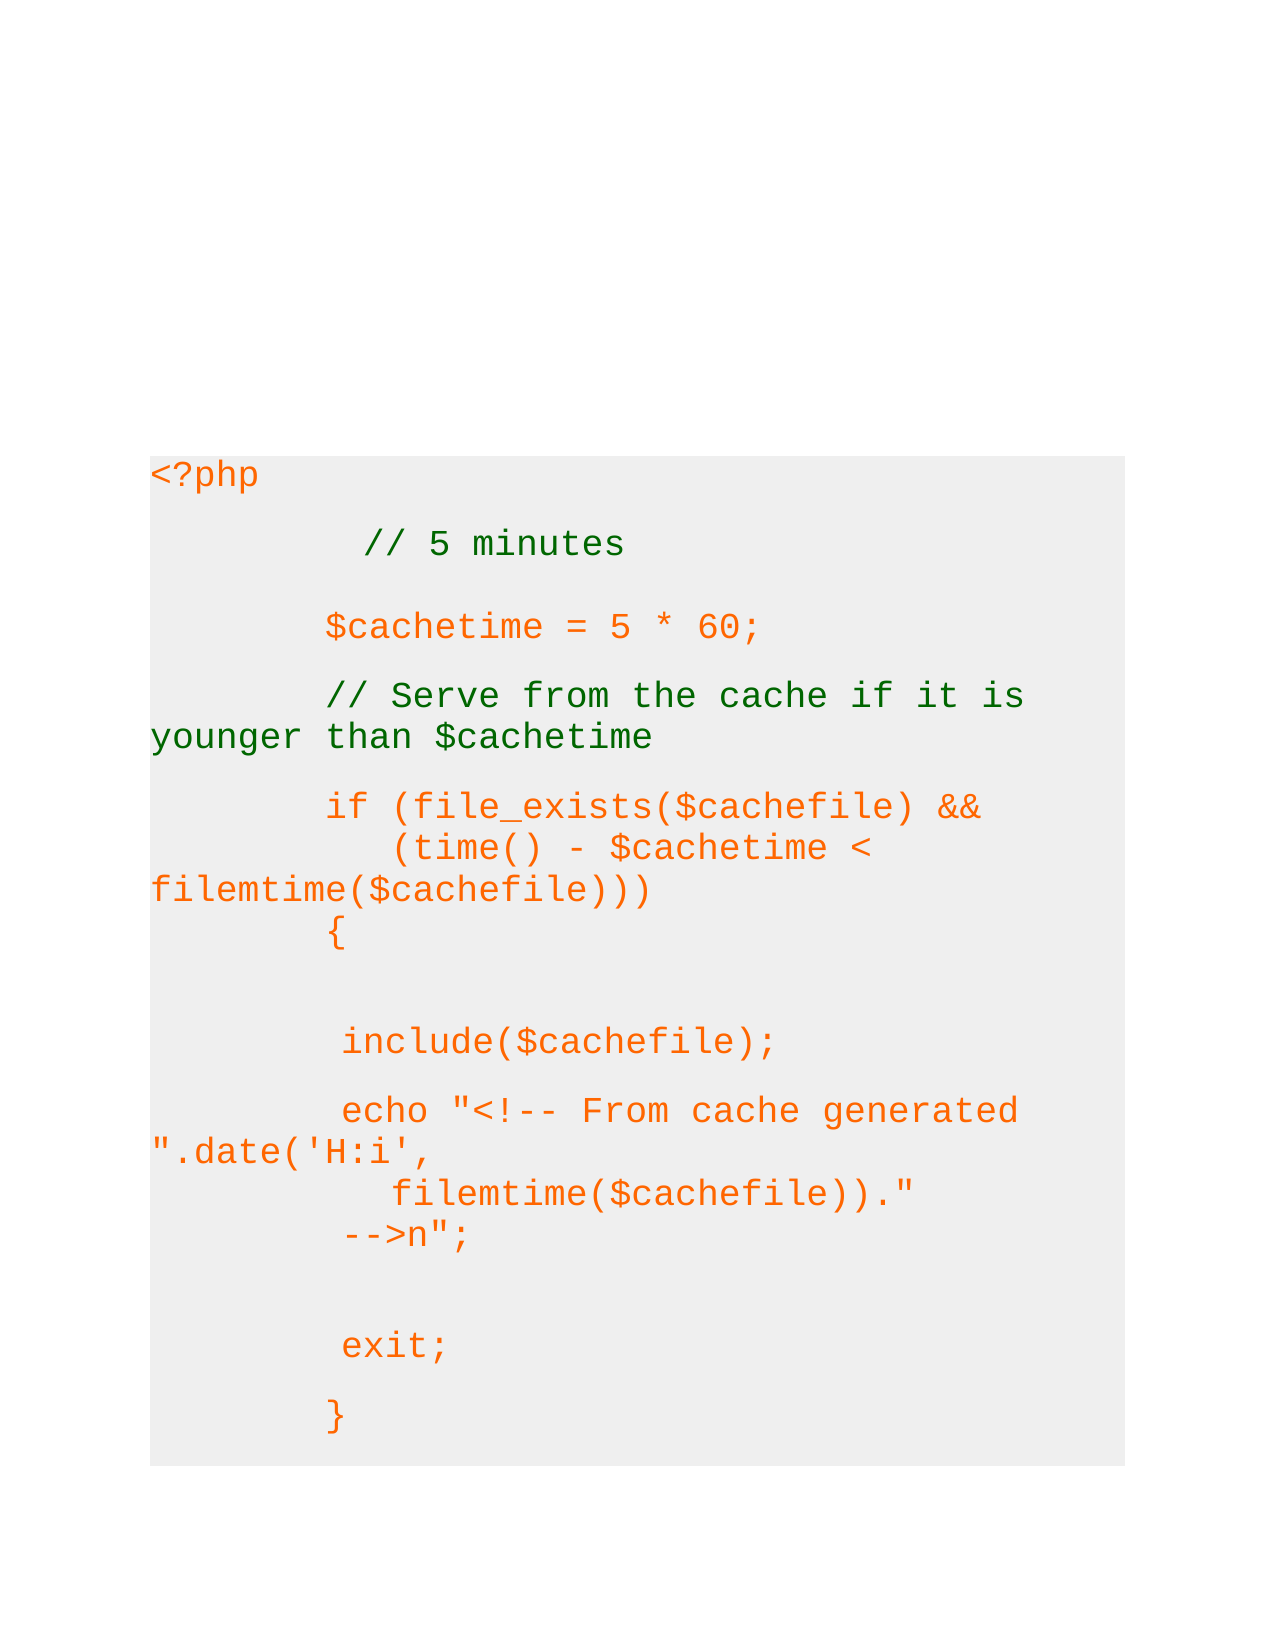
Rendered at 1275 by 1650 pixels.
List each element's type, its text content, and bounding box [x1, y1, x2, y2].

text exit; [150, 1327, 1125, 1396]
text include($cachefile); [150, 1023, 1125, 1092]
text (time() - $cachetime < filemtime($cachefile))) [150, 829, 1125, 912]
text <?php [150, 456, 1125, 525]
text echo "<!-- From cache generated ".date('H:i', [150, 1092, 1125, 1175]
text $cachetime = 5 * 60; [150, 608, 1125, 677]
text } [150, 1396, 1125, 1466]
text -->n"; [150, 1216, 1125, 1286]
text // Serve from the cache if it is younger than $cachetime [150, 677, 1125, 788]
text filemtime($cachefile))." [150, 1175, 1125, 1216]
text { [150, 912, 1125, 981]
text if (file_exists($cachefile) && [150, 788, 1125, 829]
text // 5 minutes [150, 525, 1125, 566]
